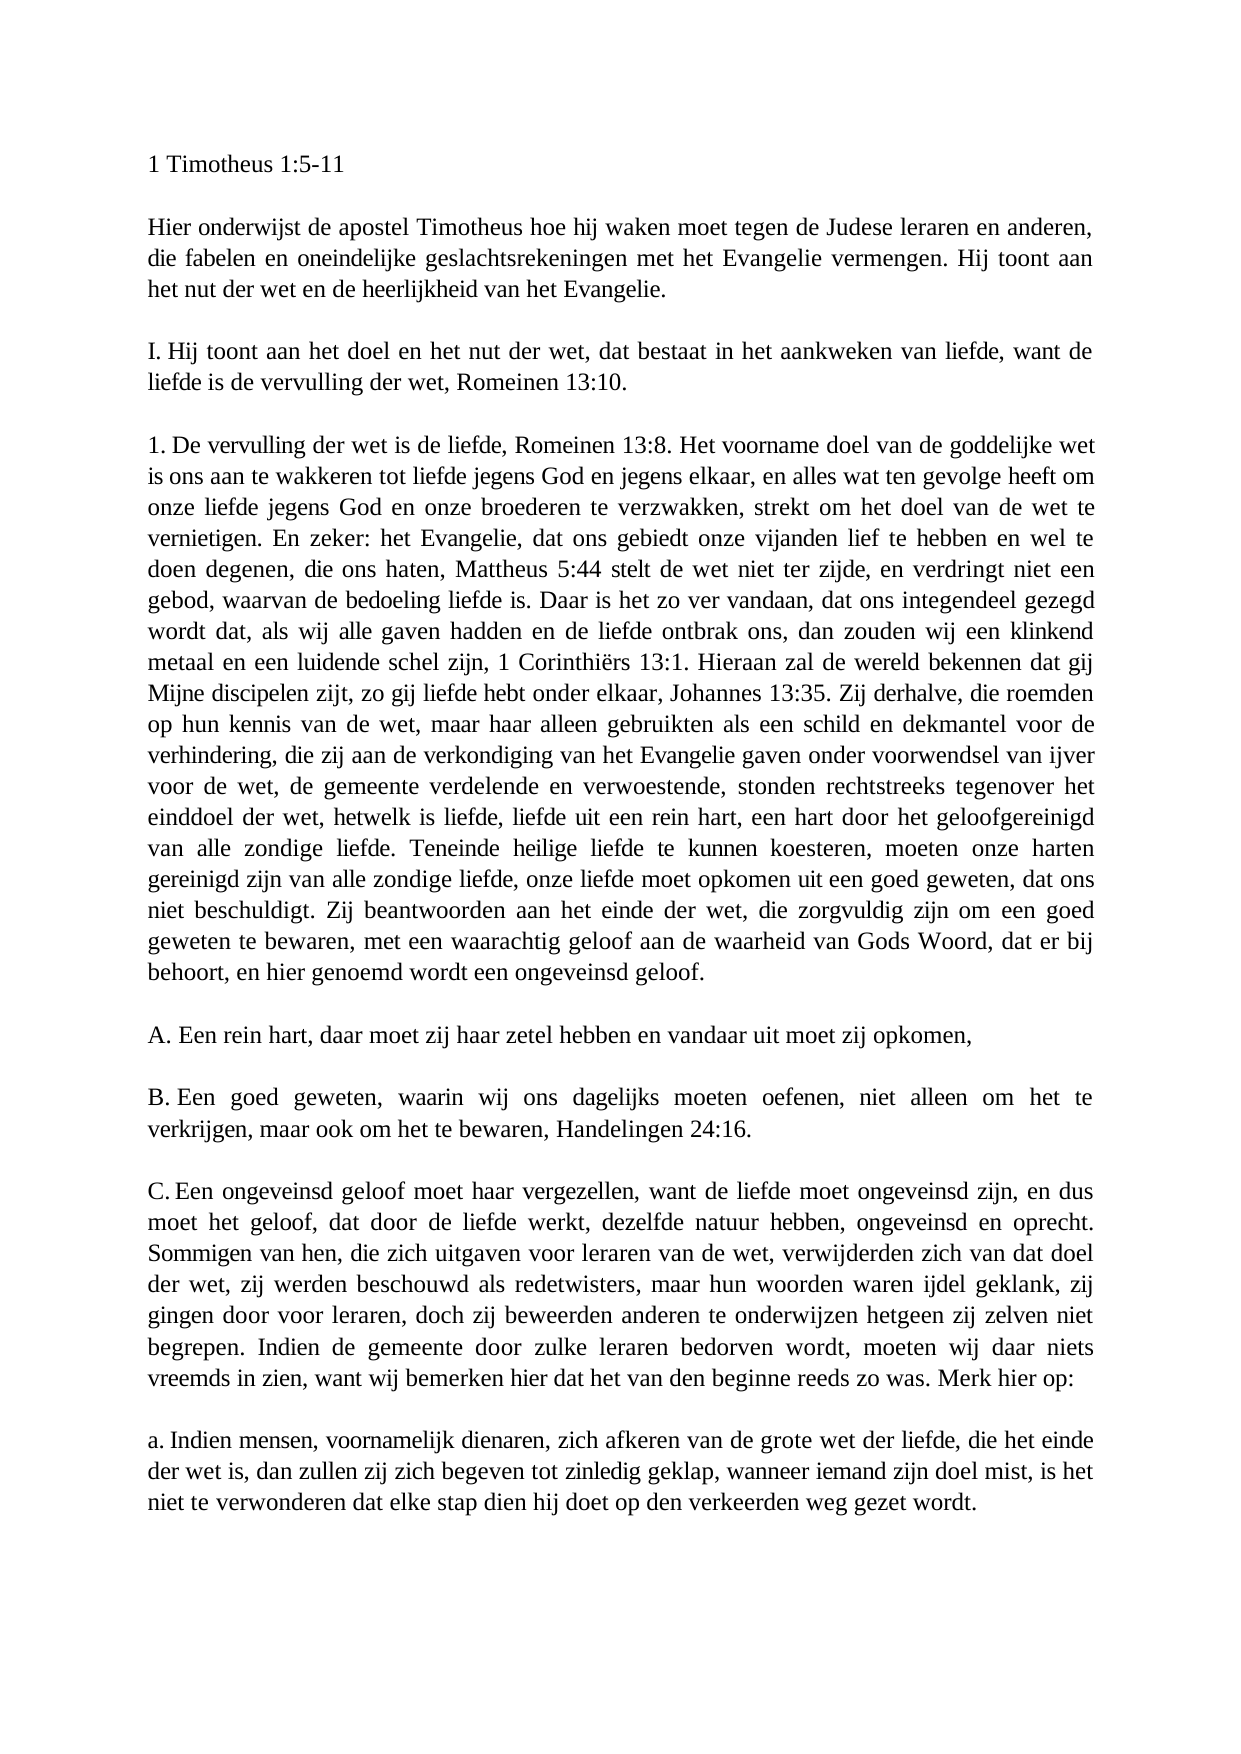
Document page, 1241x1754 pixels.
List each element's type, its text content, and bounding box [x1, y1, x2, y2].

list Een rein hart, daar moet zij haar zetel hebben en vandaar uit moet zij opkomen, [147, 1020, 1107, 1048]
list Een goed geweten, waarin wij ons dagelijks moeten oefenen, niet alleen om het te verkrijgen, maar ook om het te bewaren, Handelingen 24:16. [147, 1082, 1093, 1143]
list Een ongeveinsd geloof moet haar vergezellen, want de liefde moet ongeveinsd zijn, en dus moet het geloof, dat door de liefde werkt, dezelfde natuur hebben, ongeveinsd en oprecht. Sommigen van hen, die zich uitgaven voor leraren van de wet, verwijderden zich van dat doel der wet, zij werden beschouwd als redetwisters, maar hun woorden waren ijdel geklank, zij gingen door voor leraren, doch zij beweerden anderen te onderwijzen hetgeen zij zelven niet begrepen. Indien de gemeente door zulke leraren bedorven wordt, moeten wij daar niets vreemds in zien, want wij bemerken hier dat het van den beginne reeds zo was. Merk hier op: [147, 1176, 1094, 1391]
list Hij toont aan het doel en het nut der wet, dat bestaat in het aankweken van liefde, want de liefde is de vervulling der wet, Romeinen 13:10. [147, 336, 1094, 396]
list Indien mensen, voornamelijk dienaren, zich afkeren van de grote wet der liefde, die het einde der wet is, dan zullen zij zich begeven tot zinledig geklap, wanneer iemand zijn doel mist, is het niet te verwonderen dat elke stap dien hij doet op den verkeerden weg gezet wordt. [147, 1425, 1094, 1516]
text Hier onderwijst de apostel Timotheus hoe hij waken moet tegen de Judese leraren en anderen, die fabelen en oneindelijke geslachtsrekeningen met het Evangelie vermengen. Hij toont aan het nut der wet en de heerlijkheid van het Evangelie. [147, 212, 1093, 303]
list De vervulling der wet is de liefde, Romeinen 13:8. Het voorname doel van de goddelijke wet is ons aan te wakkeren tot liefde jegens God en jegens elkaar, en alles wat ten gevolge heeft om onze liefde jegens God en onze broederen te verzwakken, strekt om het doel van de wet te vernietigen. En zeker: het Evangelie, dat ons gebiedt onze vijanden lief te hebben en wel te doen degenen, die ons haten, Mattheus 5:44 stelt de wet niet ter zijde, en verdringt niet een gebod, waarvan de bedoeling liefde is. Daar is het zo ver vandaan, dat ons integendeel gezegd wordt dat, als wij alle gaven hadden en de liefde ontbrak ons, dan zouden wij een klinkend metaal en een luidende schel zijn, 1 Corinthiërs 13:1. Hieraan zal de wereld bekennen dat gij Mijne discipelen zijt, zo gij liefde hebt onder elkaar, Johannes 13:35. Zij derhalve, die roemden op hun kennis van de wet, maar haar alleen gebruikten als een schild en dekmantel voor de verhindering, die zij aan de verkondiging van het Evangelie gaven onder voorwendsel van ijver voor de wet, de gemeente verdelende en verwoestende, stonden rechtstreeks tegenover het einddoel der wet, hetwelk is liefde, liefde uit een rein hart, een hart door het geloofgereinigd van alle zondige liefde. Teneinde heilige liefde te kunnen koesteren, moeten onze harten gereinigd zijn van alle zondige liefde, onze liefde moet opkomen uit een goed geweten, dat ons niet beschuldigt. Zij beantwoorden aan het einde der wet, die zorgvuldig zijn om een goed geweten te bewaren, met een waarachtig geloof aan de waarheid van Gods Woord, dat er bij behoort, en hier genoemd wordt een ongeveinsd geloof. [147, 430, 1095, 986]
text 1 Timotheus 1:5-11 [147, 149, 1107, 178]
